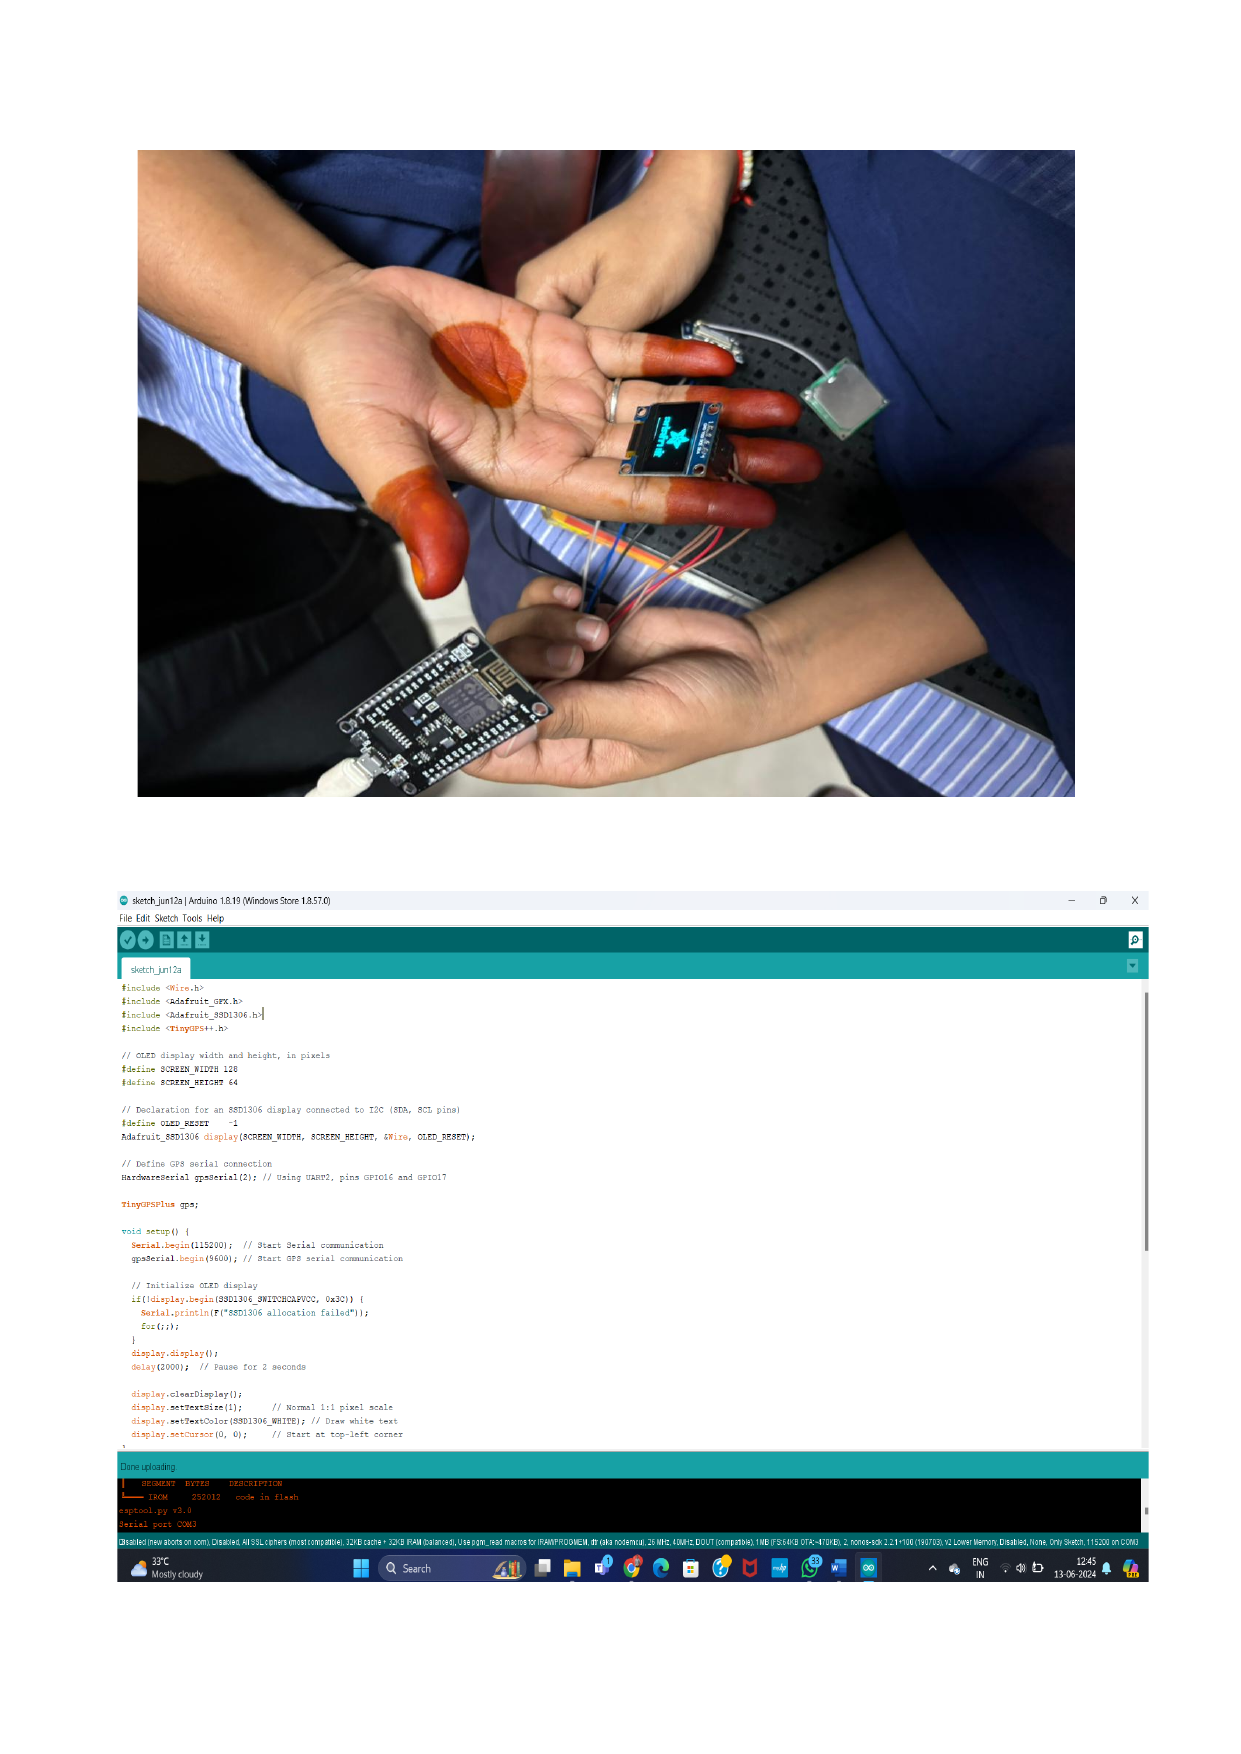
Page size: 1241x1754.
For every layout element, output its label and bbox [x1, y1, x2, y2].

picture [137, 150, 1075, 797]
picture [117, 891, 1148, 1581]
